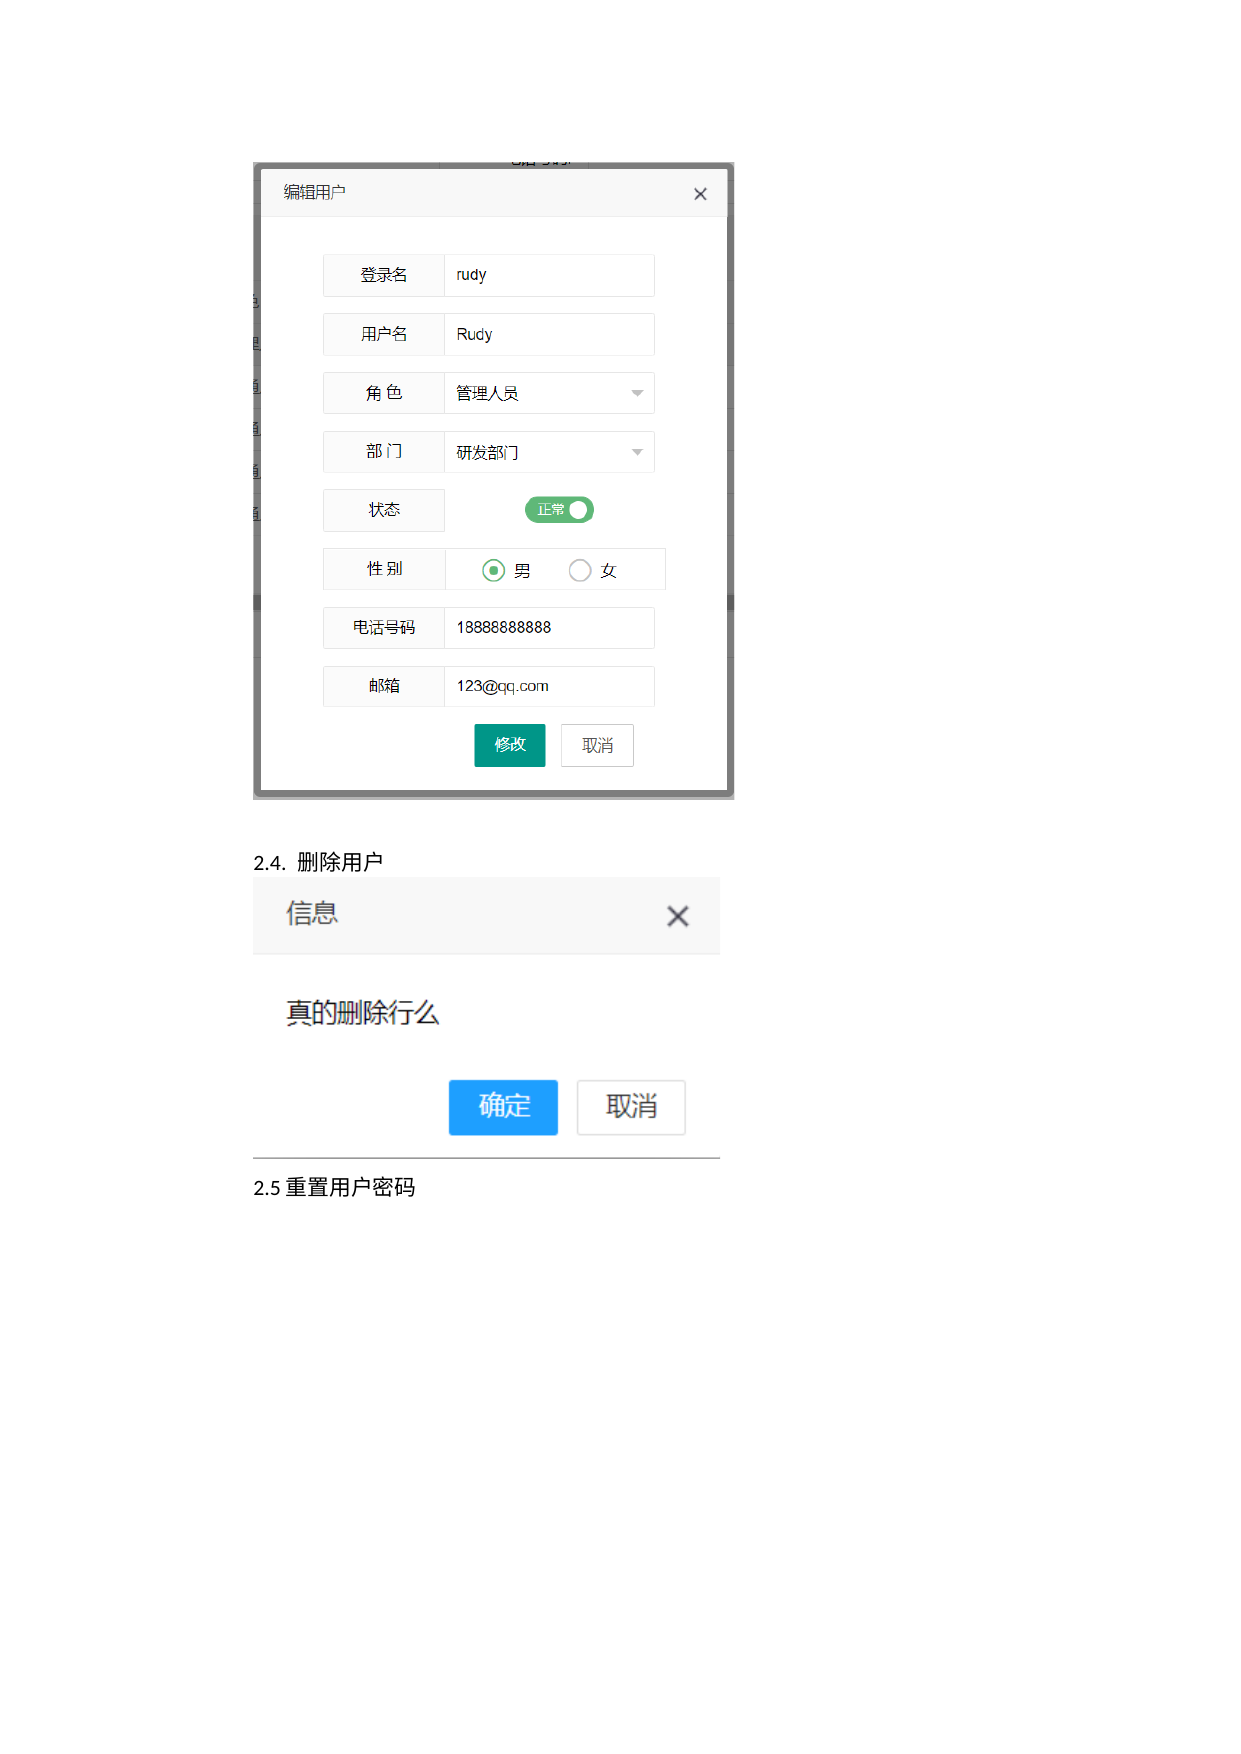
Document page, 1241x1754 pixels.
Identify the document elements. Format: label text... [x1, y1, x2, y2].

picture [253, 877, 721, 1159]
list 删除用户 [253, 844, 1053, 877]
list 2.5重置用户密码 [253, 1169, 1053, 1202]
picture [253, 162, 735, 800]
